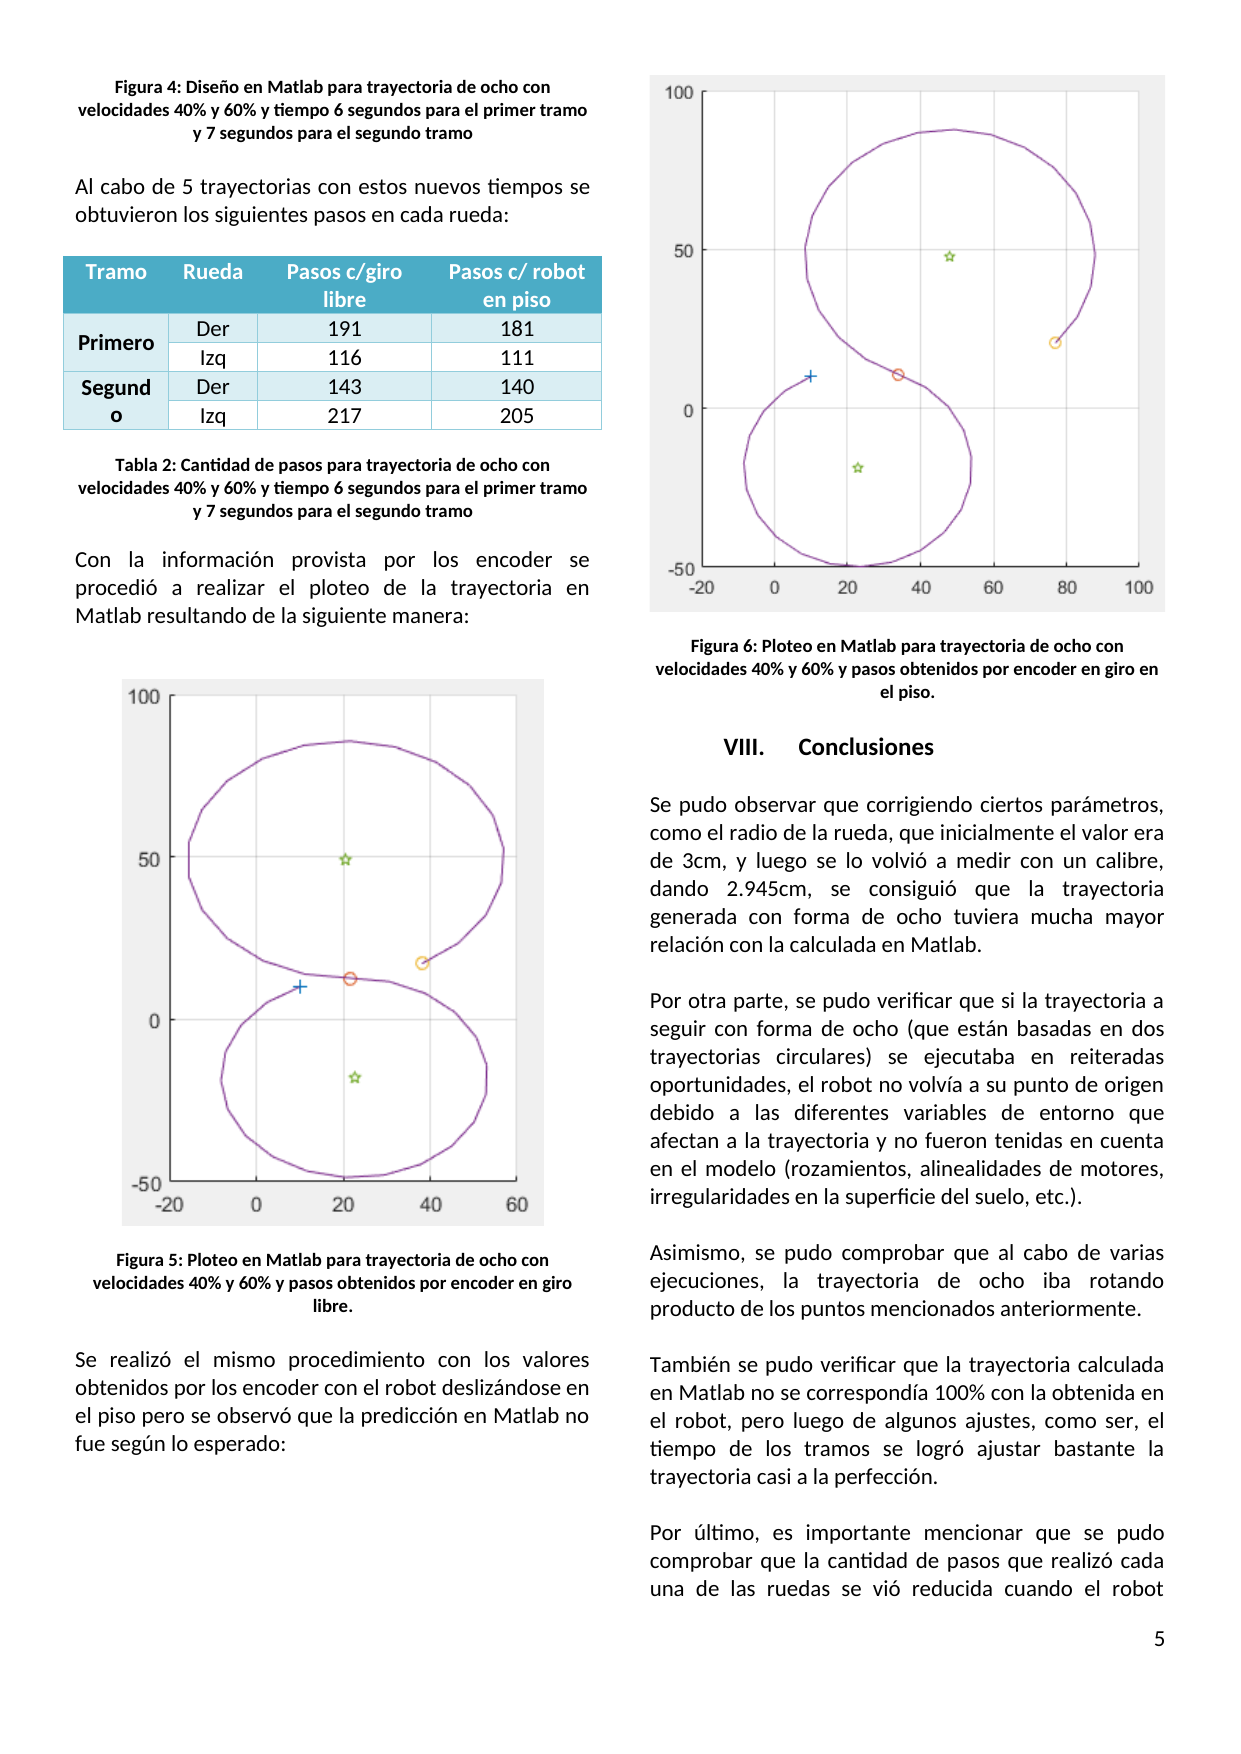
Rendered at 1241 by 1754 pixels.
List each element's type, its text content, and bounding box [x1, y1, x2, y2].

text Al cabo de 5 trayectorias con estos nuevos tiempos se obtuvieron los siguientes pasos en cada rueda: [75, 172, 591, 228]
table_cell Primero [64, 314, 168, 371]
table_cell Der [169, 372, 257, 400]
table_header Rueda [169, 257, 257, 313]
table_cell Izq [169, 401, 257, 429]
text Tabla 2: Cantidad de pasos para trayectoria de ocho con velocidades 40% y 60% y tiempo 6 segundos para el primer tramo y 7 segundos para el segundo tramo [75, 453, 591, 522]
table_cell 140 [432, 372, 601, 400]
text Figura 5: Ploteo en Matlab para trayectoria de ocho con velocidades 40% y 60% y pasos obtenidos por encoder en giro libre. [75, 1248, 591, 1317]
table_cell 181 [432, 314, 601, 342]
table_cell Segundo [64, 372, 168, 429]
table_cell 116 [258, 343, 431, 371]
text Figura 4: Diseño en Matlab para trayectoria de ocho con velocidades 40% y 60% y tiempo 6 segundos para el primer tramo y 7 segundos para el segundo tramo [75, 75, 591, 144]
table_header Pasos c/ robot en piso [432, 257, 601, 313]
table_cell Izq [169, 343, 257, 371]
text Se pudo observar que corrigiendo ciertos parámetros, como el radio de la rueda, que inicialmente el valor era de 3cm, y luego se lo volvió a medir con un calibre, dando 2.945cm, se consiguió que la trayectoria generada con forma de ocho tuviera mucha mayor relación con la calculada en Matlab. [649, 790, 1165, 958]
table_cell 205 [432, 401, 601, 429]
text Figura 6: Ploteo en Matlab para trayectoria de ocho con velocidades 40% y 60% y pasos obtenidos por encoder en giro en el piso. [649, 634, 1165, 703]
table_cell 111 [432, 343, 601, 371]
text También se pudo verificar que la trayectoria calculada en Matlab no se correspondía 100% con la obtenida en el robot, pero luego de algunos ajustes, como ser, el tiempo de los tramos se logró ajustar bastante la trayectoria casi a la perfección. [649, 1350, 1165, 1490]
text Con la información provista por los encoder se procedió a realizar el ploteo de la trayectoria en Matlab resultando de la siguiente manera: [75, 545, 591, 629]
table_cell 217 [258, 401, 431, 429]
table_header Tramo [64, 257, 168, 313]
text Se realizó el mismo procedimiento con los valores obtenidos por los encoder con el robot deslizándose en el piso pero se observó que la predicción en Matlab no fue según lo esperado: [75, 1345, 591, 1457]
table_cell 143 [258, 372, 431, 400]
table_header Pasos c/giro libre [258, 257, 431, 313]
text Por otra parte, se pudo verificar que si la trayectoria a seguir con forma de ocho (que están basadas en dos trayectorias circulares) se ejecutaba en reiteradas oportunidades, el robot no volvía a su punto de origen debido a las diferentes variables de entorno que afectan a la trayectoria y no fueron tenidas en cuenta en el modelo (rozamientos, alinealidades de motores, irregularidades en la superficie del suelo, etc.). [649, 986, 1165, 1210]
list Conclusiones [723, 731, 1165, 762]
picture [649, 75, 1166, 612]
text Asimismo, se pudo comprobar que al cabo de varias ejecuciones, la trayectoria de ocho iba rotando producto de los puntos mencionados anteriormente. [649, 1238, 1165, 1322]
picture [121, 679, 544, 1226]
table_cell Der [169, 314, 257, 342]
table_cell 191 [258, 314, 431, 342]
